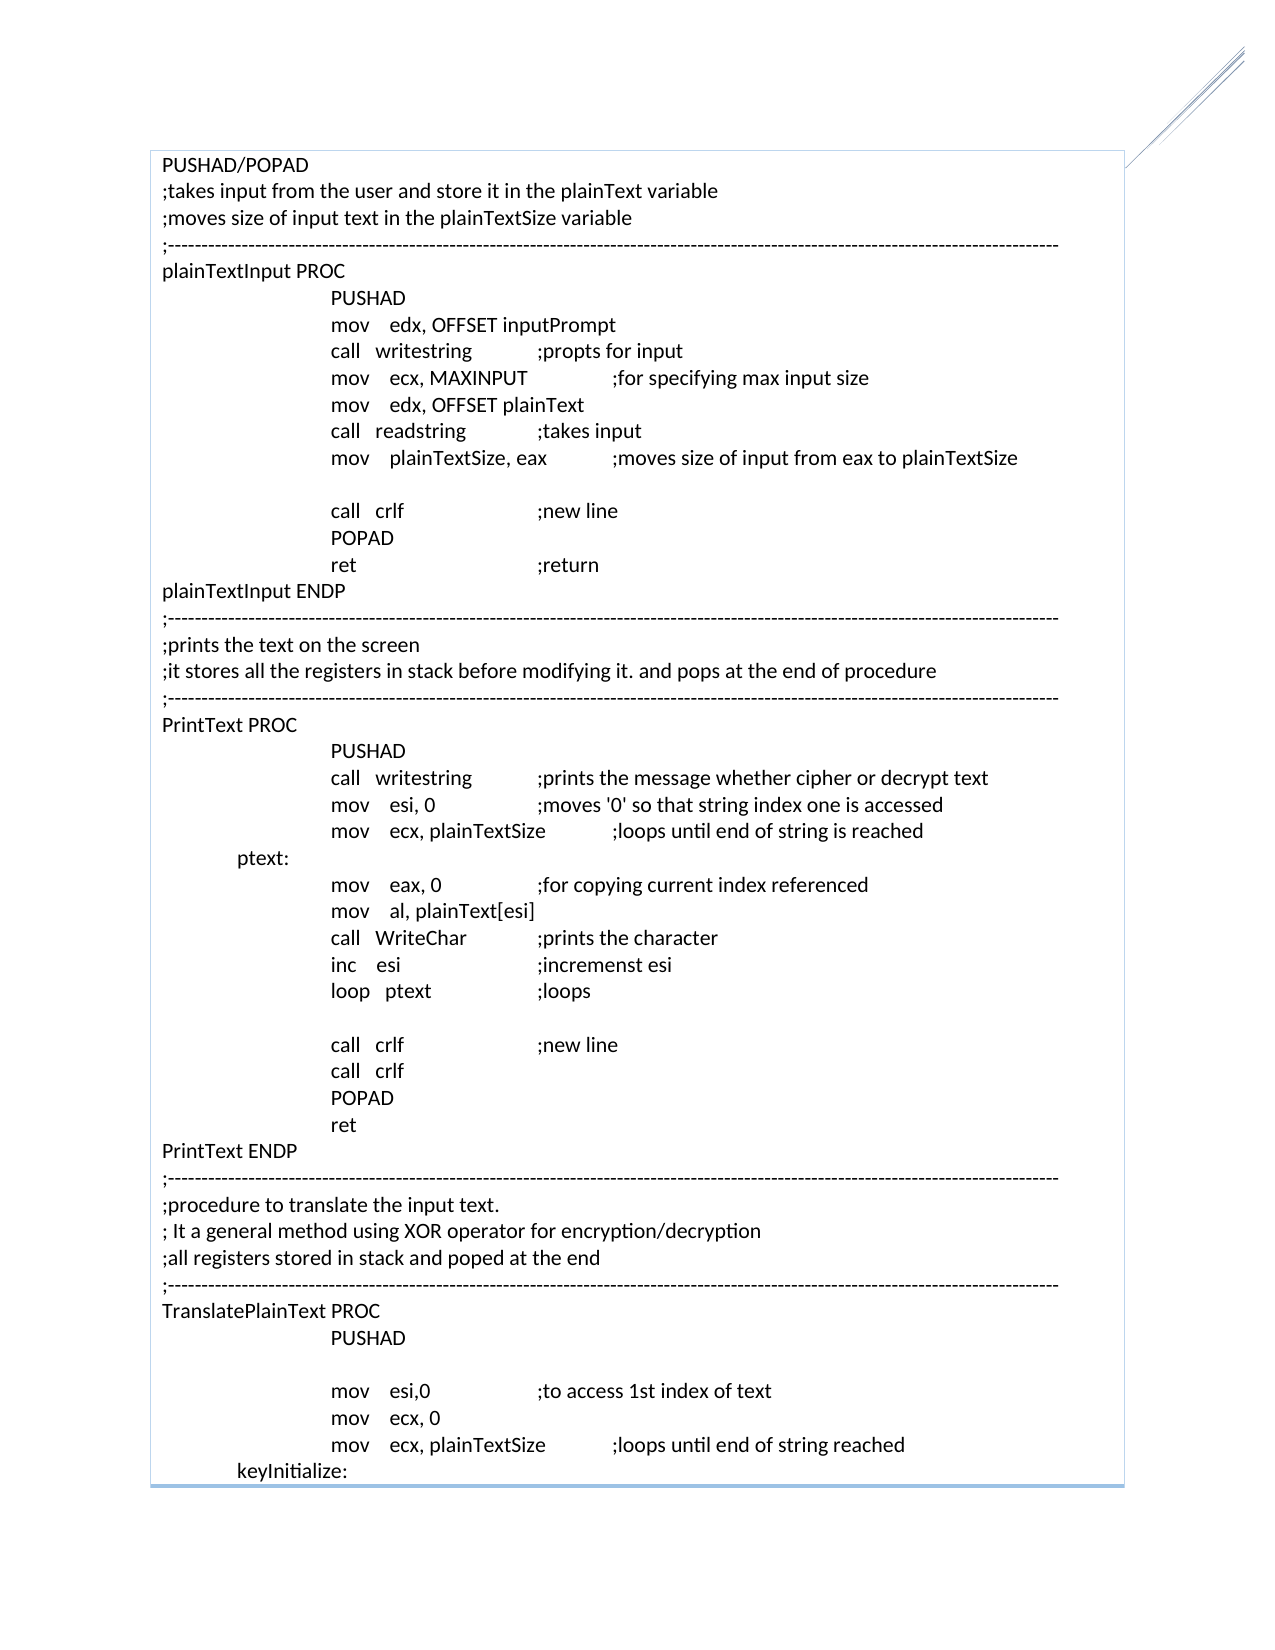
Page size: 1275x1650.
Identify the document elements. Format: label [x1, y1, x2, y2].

table_header [151, 151, 1124, 1484]
